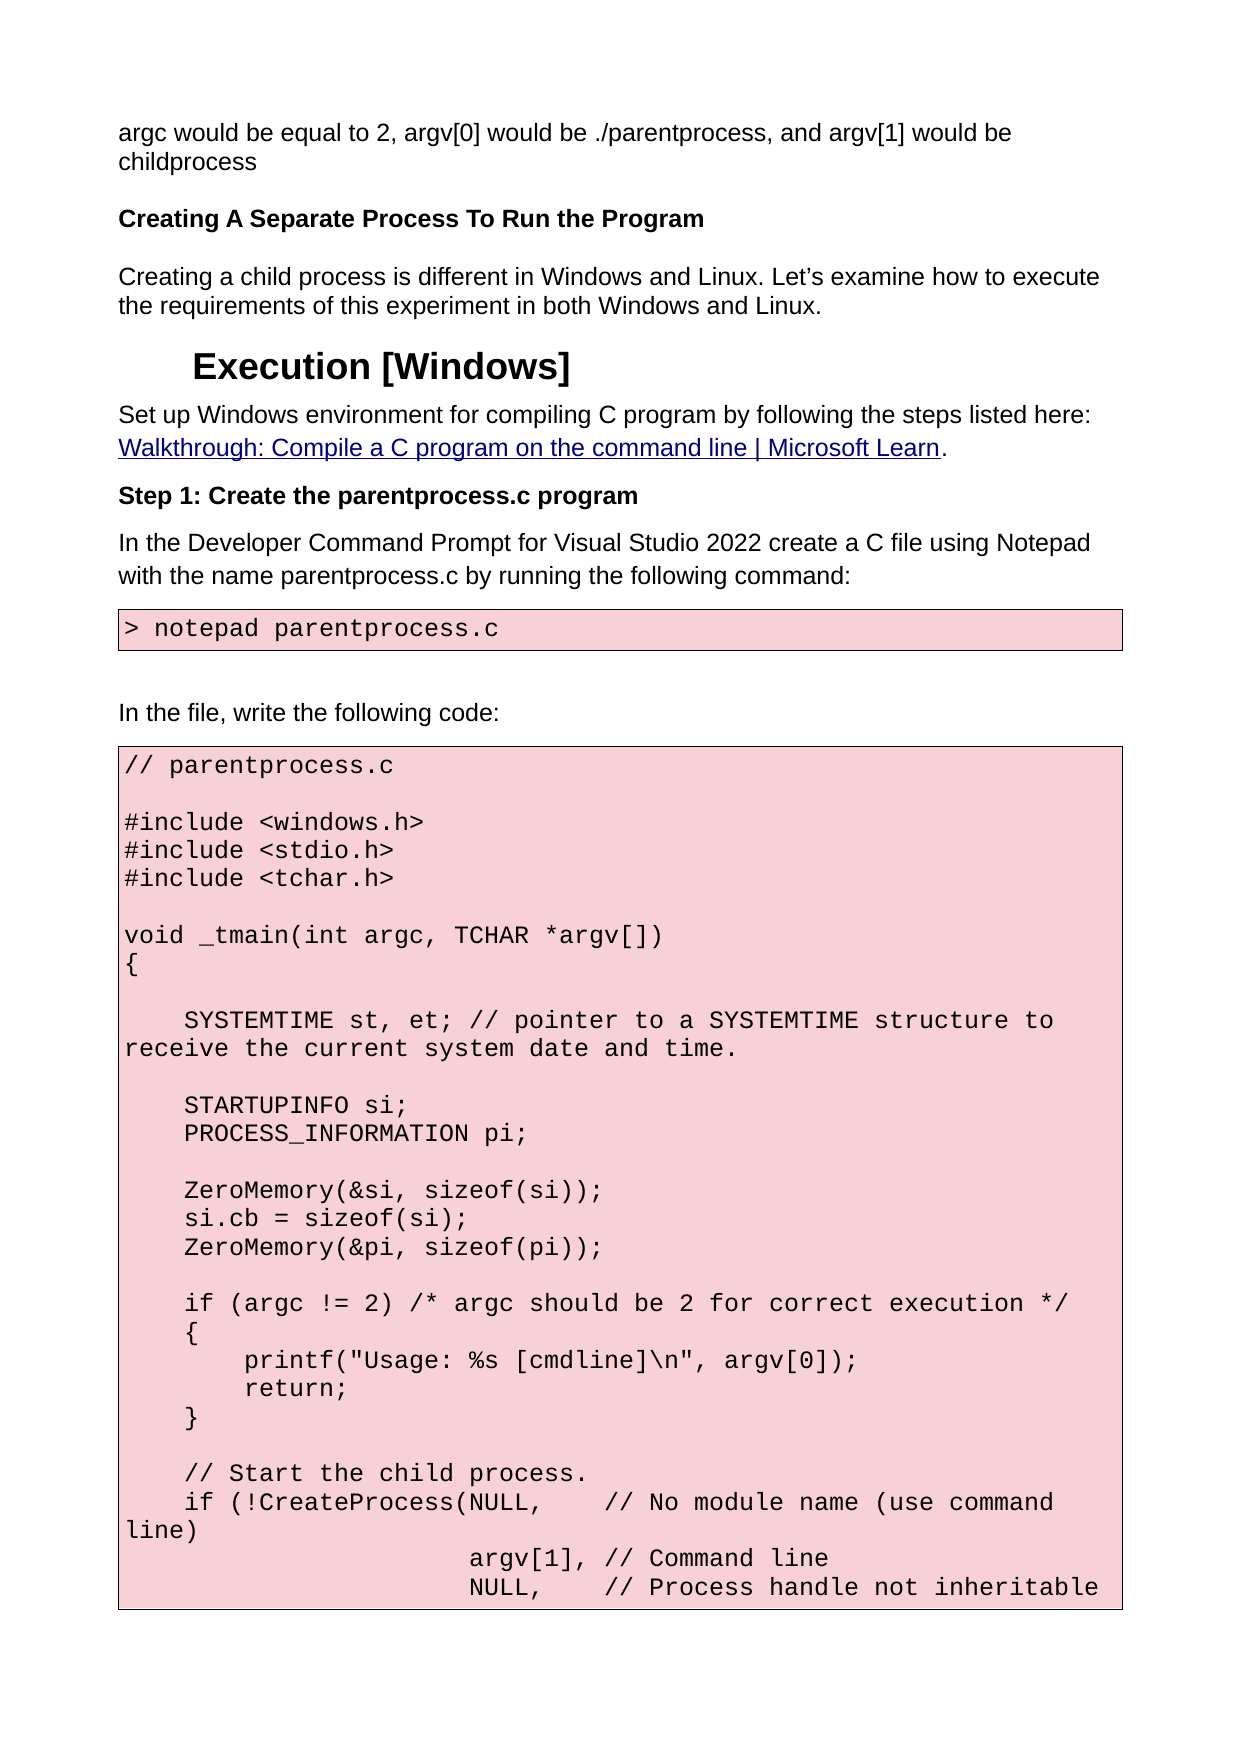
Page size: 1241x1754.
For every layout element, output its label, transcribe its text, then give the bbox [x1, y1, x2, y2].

subtitle Execution [Windows] [118, 344, 1122, 387]
text Creating a child process is different in Windows and Linux. Let’s examine how to execute the requirements of this experiment in both Windows and Linux. [118, 262, 1122, 319]
text argc would be equal to 2, argv[0] would be ./parentprocess, and argv[1] would be childprocess [118, 118, 1122, 176]
text Step 1: Create the parentprocess.c program [118, 481, 1122, 509]
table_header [119, 747, 1122, 1608]
text Set up Windows environment for compiling C program by following the steps listed here: Walkthrough: Compile a C program on the command line | Microsoft Learn. [118, 400, 1122, 462]
text Creating A Separate Process To Run the Program [118, 204, 1122, 233]
table_header > notepad parentprocess.c [119, 610, 1122, 650]
text In the Developer Command Prompt for Visual Studio 2022 create a C file using Notepad with the name parentprocess.c by running the following command: [118, 528, 1122, 590]
text In the file, write the following code: [118, 698, 1122, 727]
